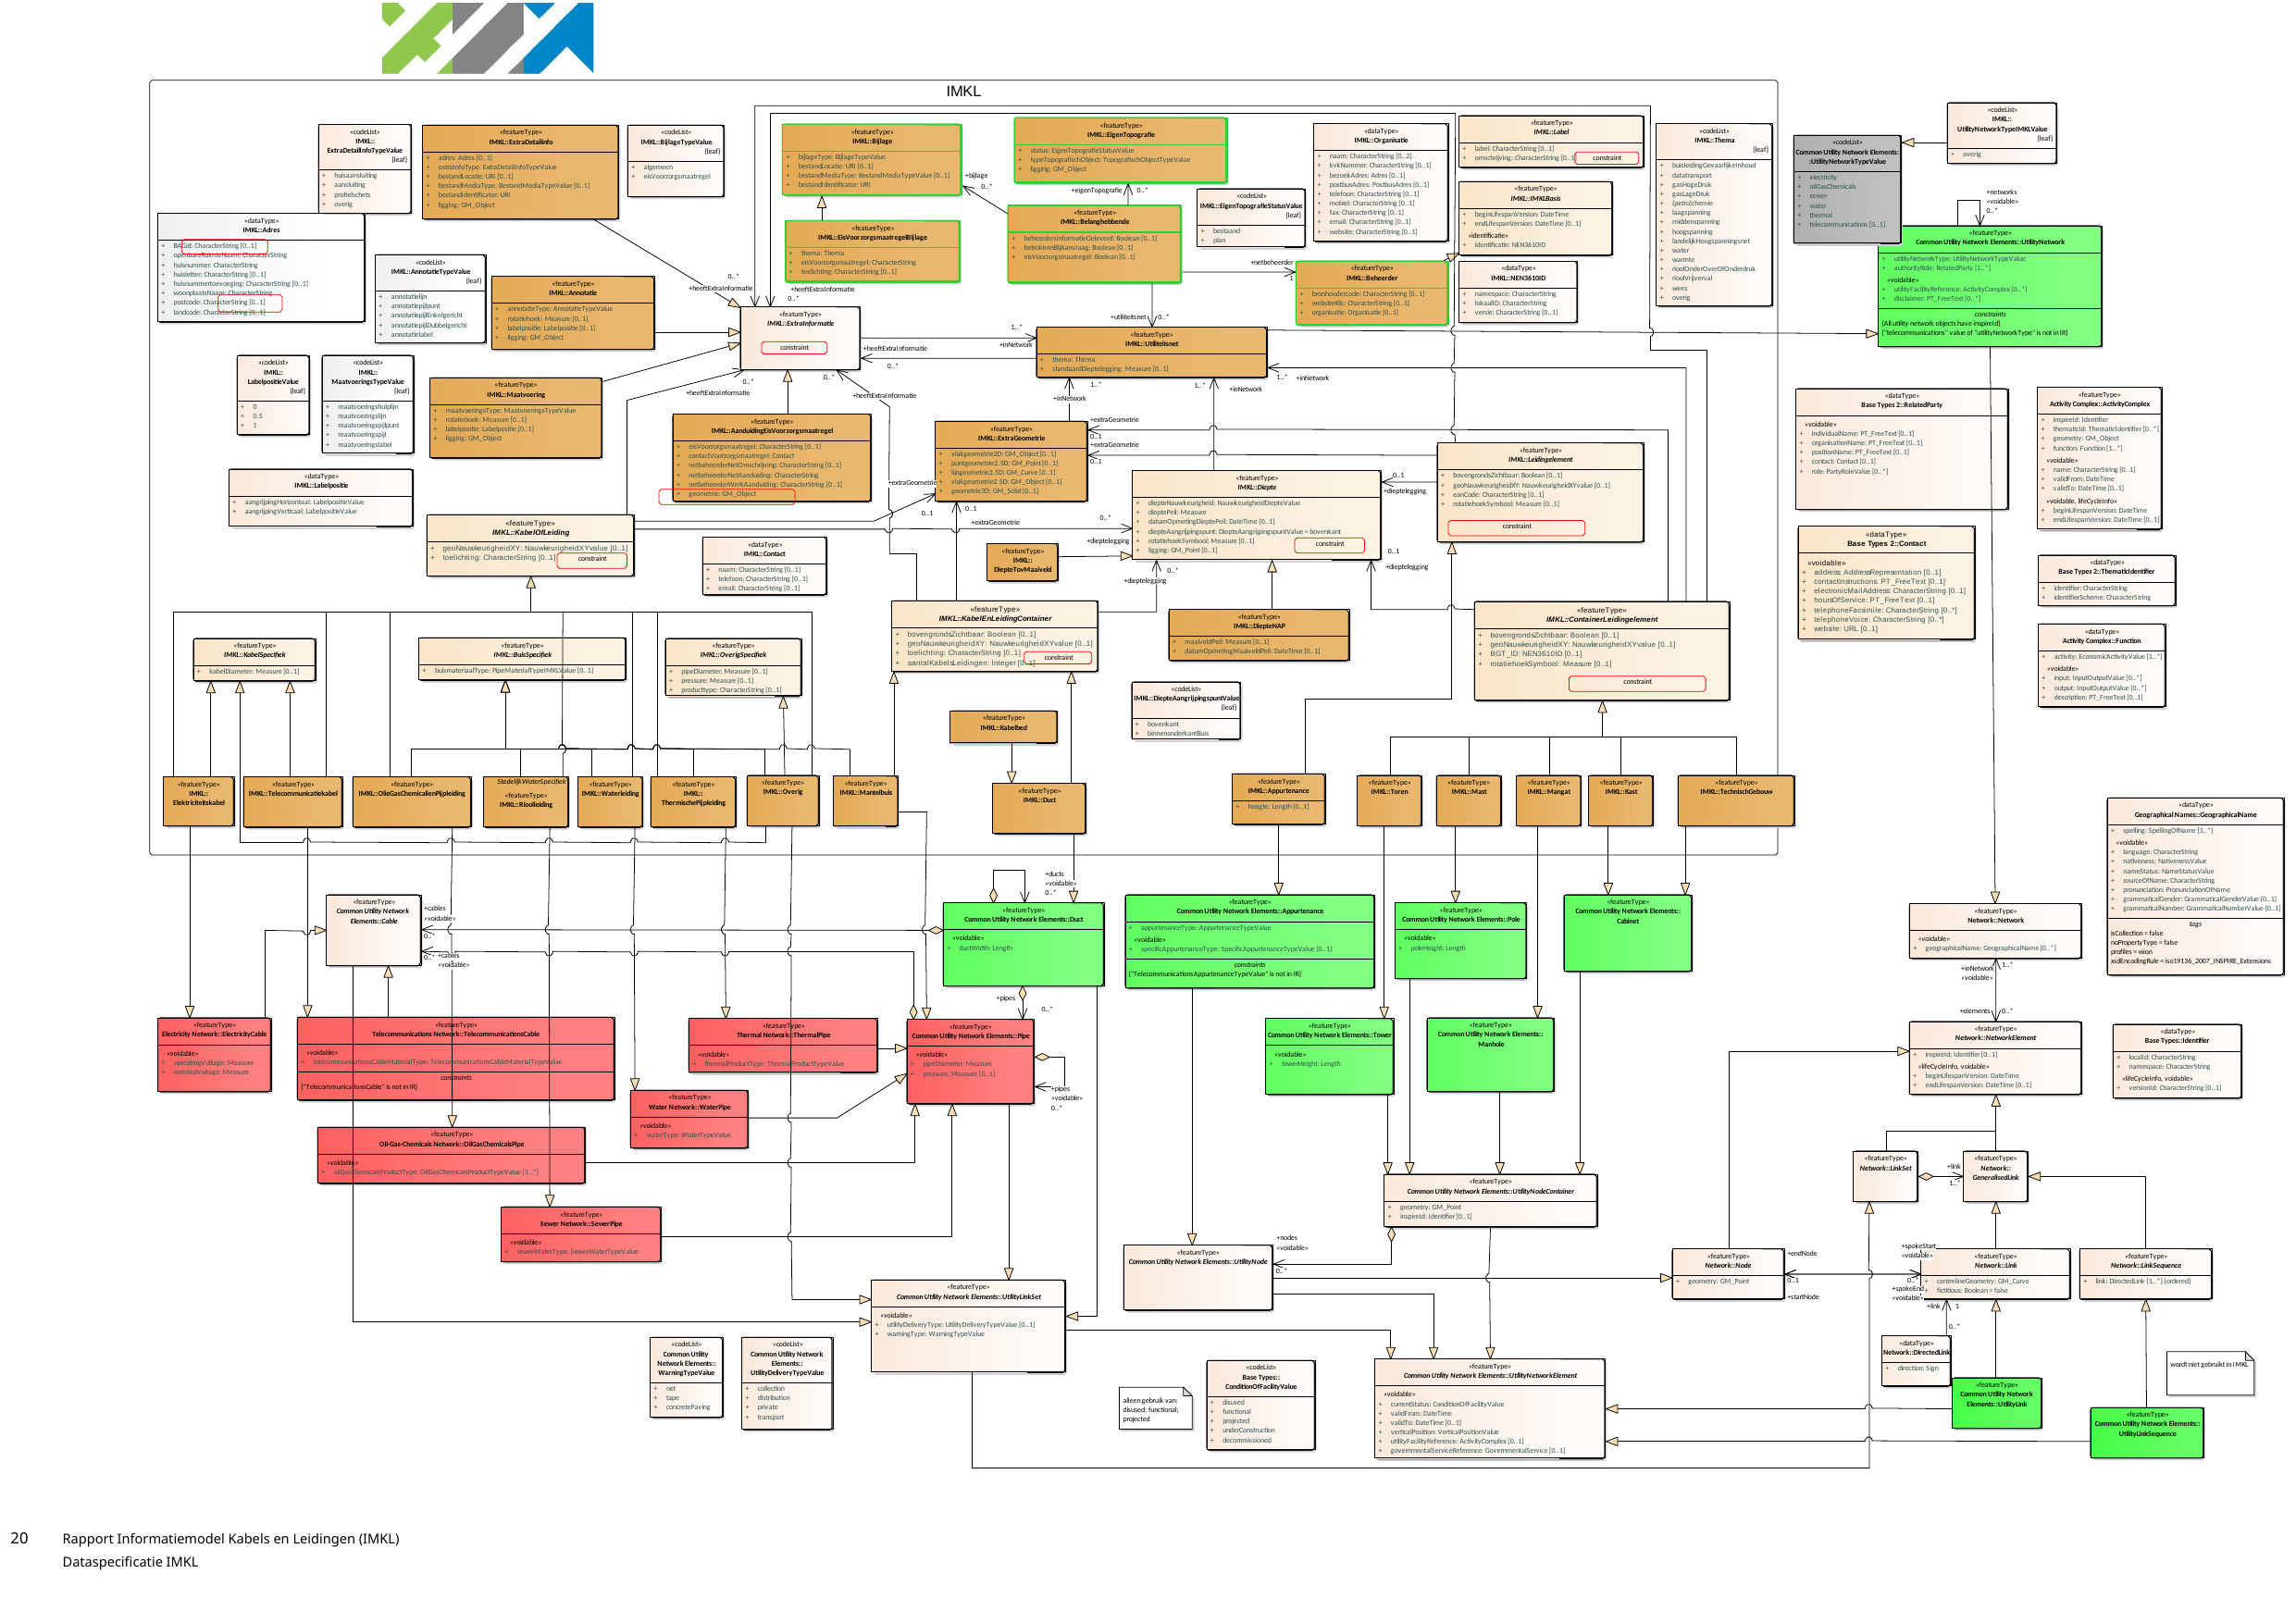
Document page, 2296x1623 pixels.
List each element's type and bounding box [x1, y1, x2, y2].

picture [540, 46, 594, 74]
picture [381, 3, 577, 74]
